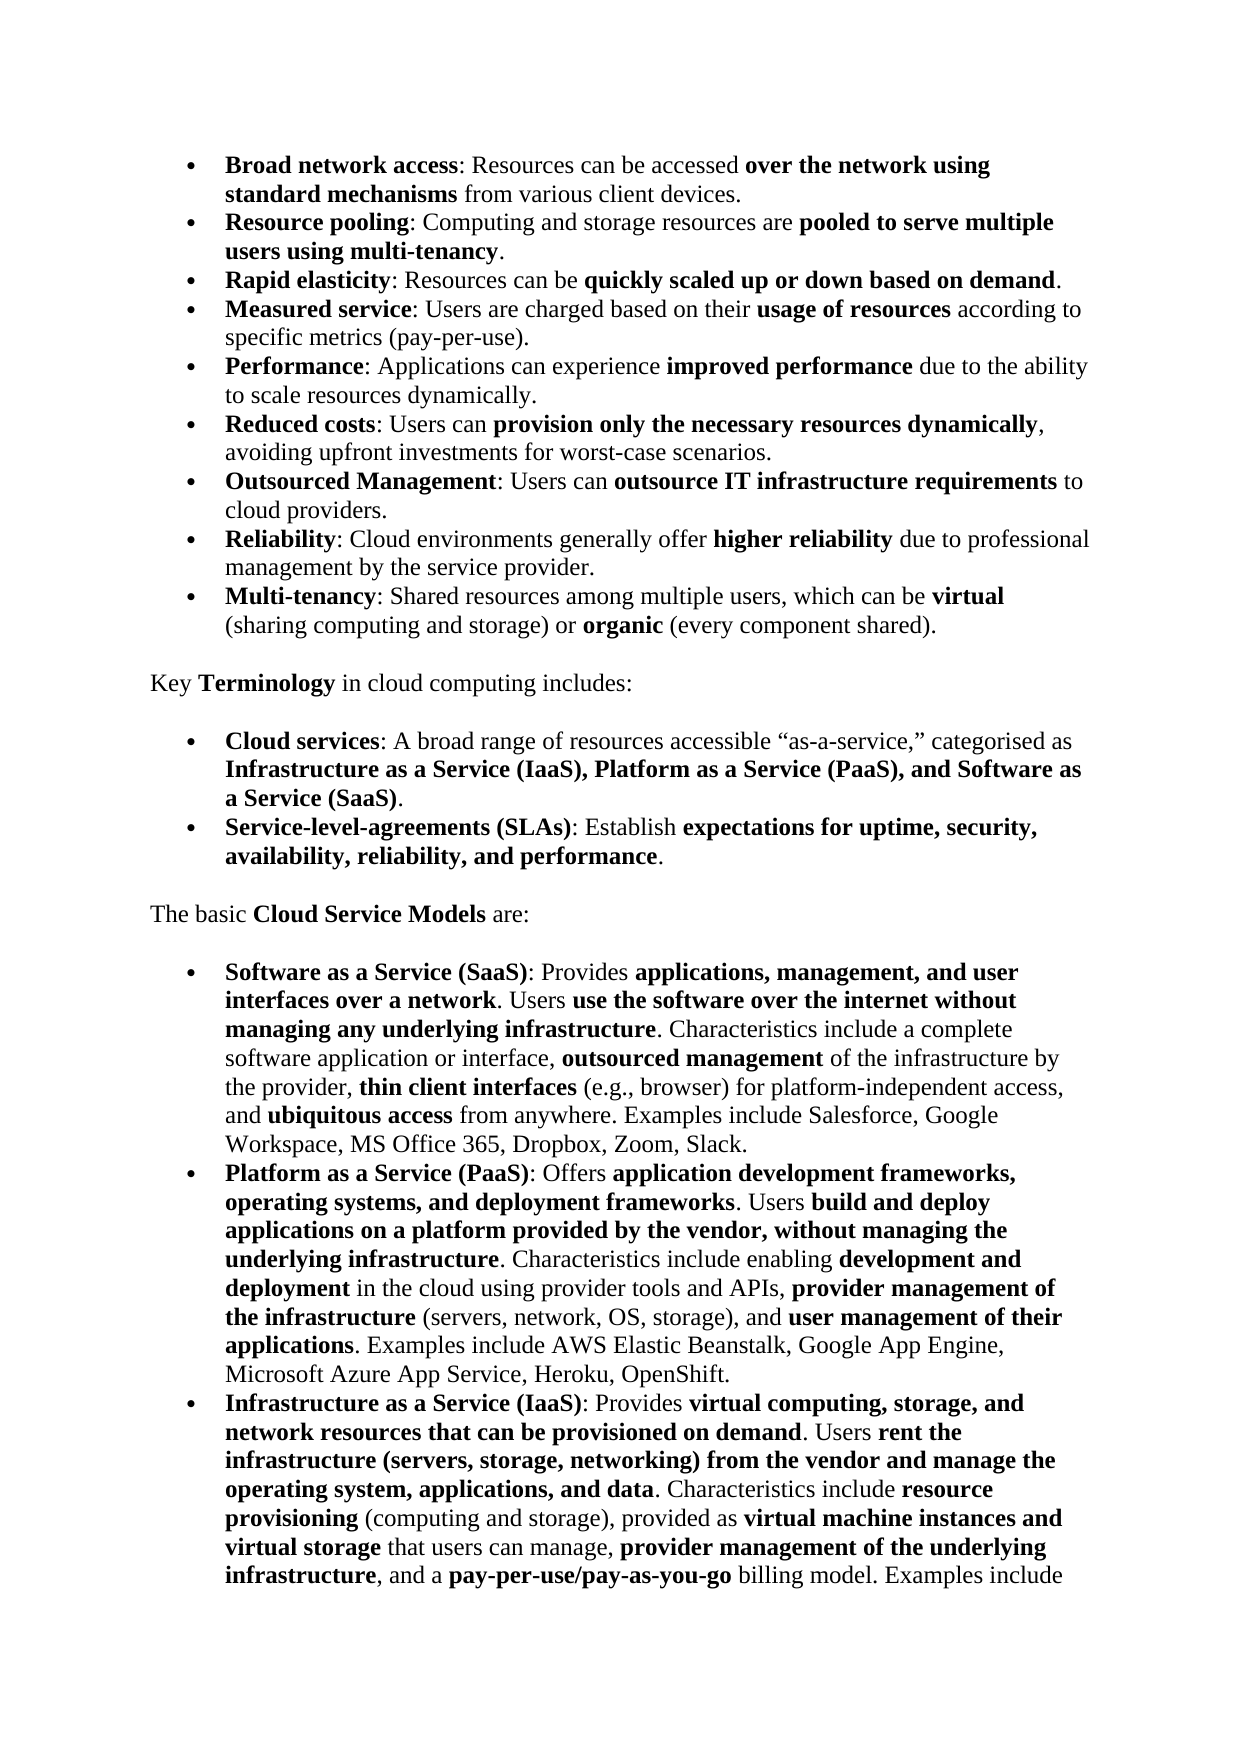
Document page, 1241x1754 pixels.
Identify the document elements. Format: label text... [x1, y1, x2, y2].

list Broad network access: Resources can be accessed over the network using standard mechanisms from various client devices. [187, 150, 1090, 207]
list Multi-tenancy: Shared resources among multiple users, which can be virtual (sharing computing and storage) or organic (every component shared). [187, 581, 1090, 639]
list Cloud services: A broad range of resources accessible “as-a-service,” categorised as Infrastructure as a Service (IaaS), Platform as a Service (PaaS), and Software as a Service (SaaS). [187, 726, 1090, 812]
list Reduced costs: Users can provision only the necessary resources dynamically, avoiding upfront investments for worst-case scenarios. [187, 409, 1090, 466]
list Platform as a Service (PaaS): Offers application development frameworks, operating systems, and deployment frameworks. Users build and deploy applications on a platform provided by the vendor, without managing the underlying infrastructure. Characteristics include enabling development and deployment in the cloud using provider tools and APIs, provider management of the infrastructure (servers, network, OS, storage), and user management of their applications. Examples include AWS Elastic Beanstalk, Google App Engine, Microsoft Azure App Service, Heroku, OpenShift. [187, 1158, 1090, 1388]
list Performance: Applications can experience improved performance due to the ability to scale resources dynamically. [187, 351, 1090, 409]
list Measured service: Users are charged based on their usage of resources according to specific metrics (pay-per-use). [187, 294, 1090, 351]
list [187, 1388, 1090, 1589]
text Key Terminology in cloud computing includes: [150, 668, 1090, 697]
list Rapid elasticity: Resources can be quickly scaled up or down based on demand. [187, 265, 1090, 294]
list Reliability: Cloud environments generally offer higher reliability due to professional management by the service provider. [187, 524, 1090, 581]
list Outsourced Management: Users can outsource IT infrastructure requirements to cloud providers. [187, 466, 1090, 524]
list Software as a Service (SaaS): Provides applications, management, and user interfaces over a network. Users use the software over the internet without managing any underlying infrastructure. Characteristics include a complete software application or interface, outsourced management of the infrastructure by the provider, thin client interfaces (e.g., browser) for platform-independent access, and ubiquitous access from anywhere. Examples include Salesforce, Google Workspace, MS Office 365, Dropbox, Zoom, Slack. [187, 957, 1090, 1158]
list Resource pooling: Computing and storage resources are pooled to serve multiple users using multi-tenancy. [187, 207, 1090, 265]
list Service-level-agreements (SLAs): Establish expectations for uptime, security, availability, reliability, and performance. [187, 812, 1090, 869]
text The basic Cloud Service Models are: [150, 899, 1090, 927]
